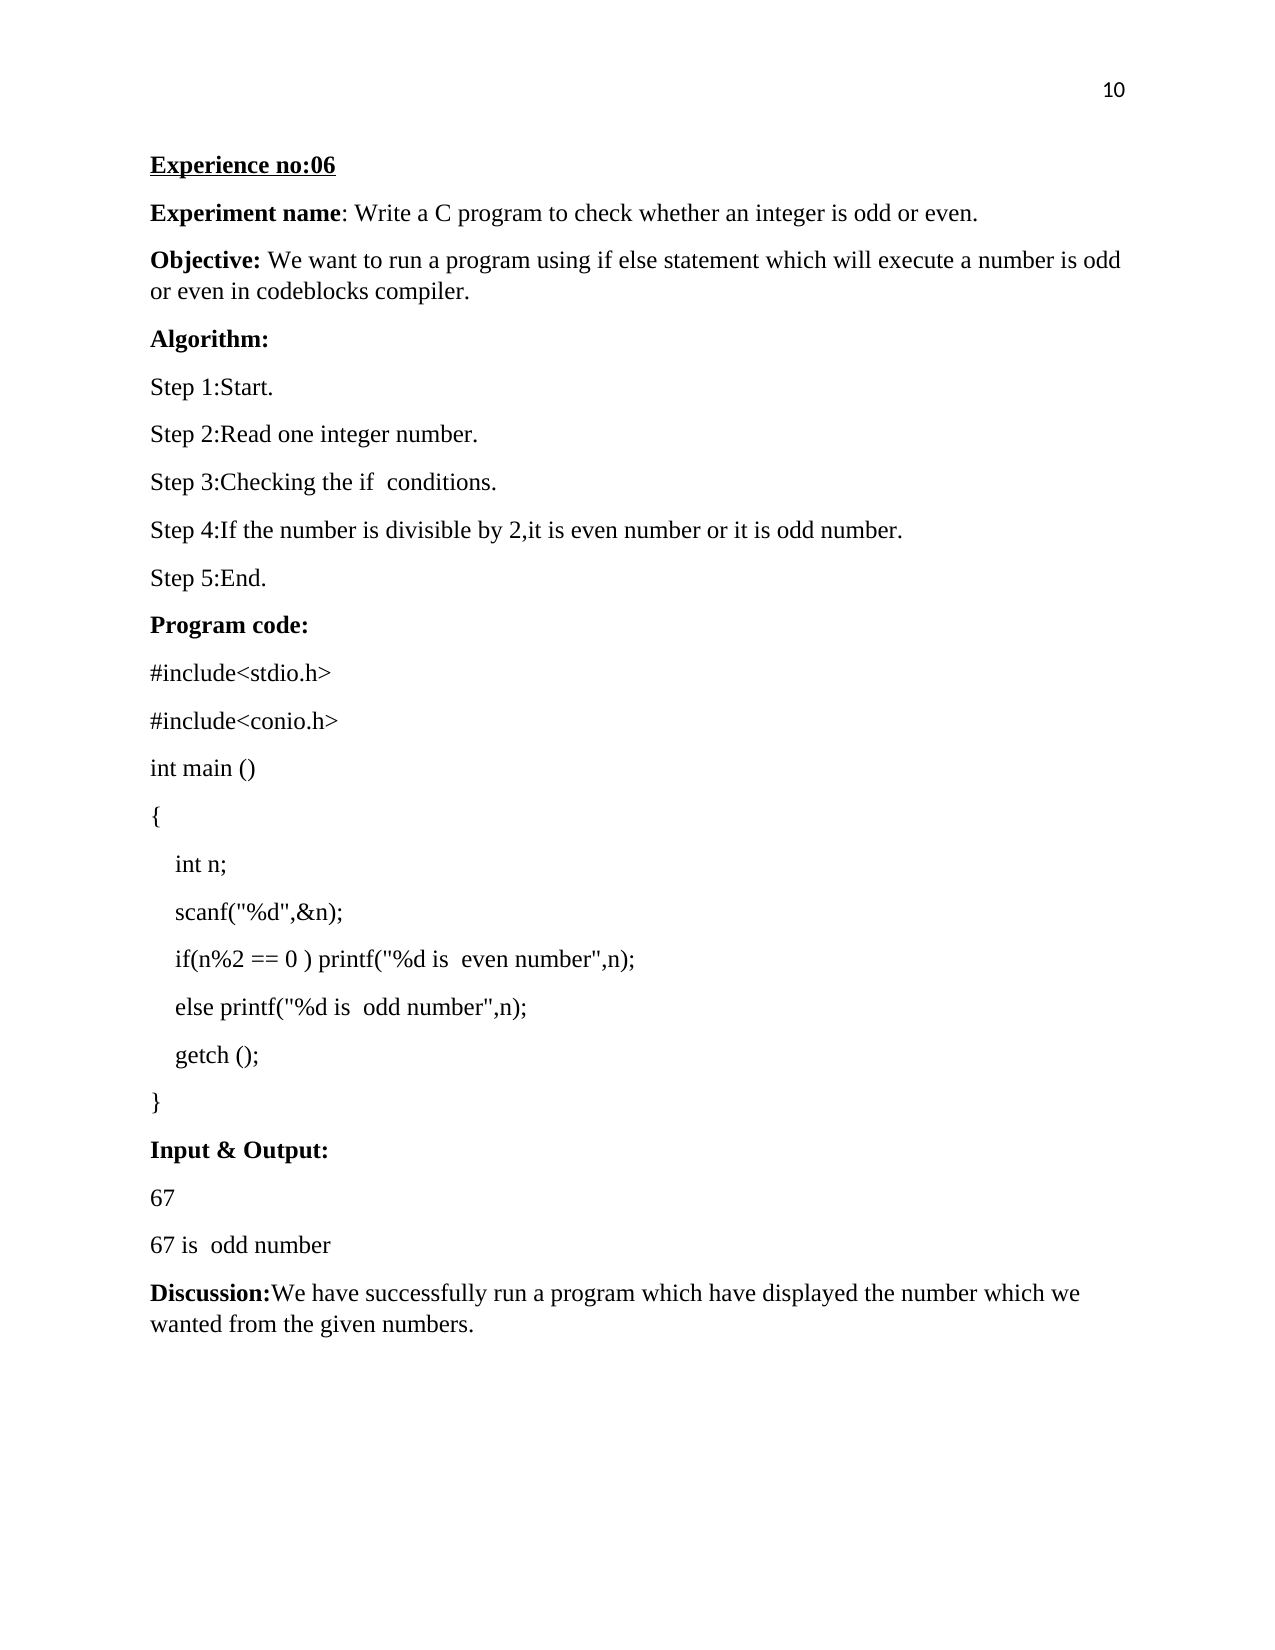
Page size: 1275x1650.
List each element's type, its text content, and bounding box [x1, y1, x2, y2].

text scanf("%d",&n); [150, 897, 1125, 925]
text Experiment name: Write a C program to check whether an integer is odd or even. [150, 198, 1125, 226]
text Step 3:Checking the if conditions. [150, 467, 1125, 496]
text Step 4:If the number is divisible by 2,it is even number or it is odd number. [150, 515, 1125, 544]
text Objective: We want to run a program using if else statement which will execute a number is odd or even in codeblocks compiler. [150, 245, 1125, 305]
text Experience no:06 [150, 150, 1125, 179]
text Step 5:End. [150, 563, 1125, 591]
text int n; [150, 849, 1125, 878]
text 67 is odd number [150, 1231, 1125, 1259]
text Input & Output: [150, 1135, 1125, 1164]
text #include<stdio.h> [150, 658, 1125, 687]
text } [150, 1087, 1125, 1116]
text 67 [150, 1183, 1125, 1212]
text getch (); [150, 1040, 1125, 1068]
text { [150, 801, 1125, 830]
text else printf("%d is odd number",n); [150, 992, 1125, 1021]
text int main () [150, 753, 1125, 782]
text Discussion:We have successfully run a program which have displayed the number which we wanted from the given numbers. [150, 1278, 1125, 1338]
text Step 1:Start. [150, 372, 1125, 401]
text Algorithm: [150, 324, 1125, 353]
text Program code: [150, 610, 1125, 639]
text Step 2:Read one integer number. [150, 419, 1125, 448]
text if(n%2 == 0 ) printf("%d is even number",n); [150, 944, 1125, 973]
text #include<conio.h> [150, 706, 1125, 734]
